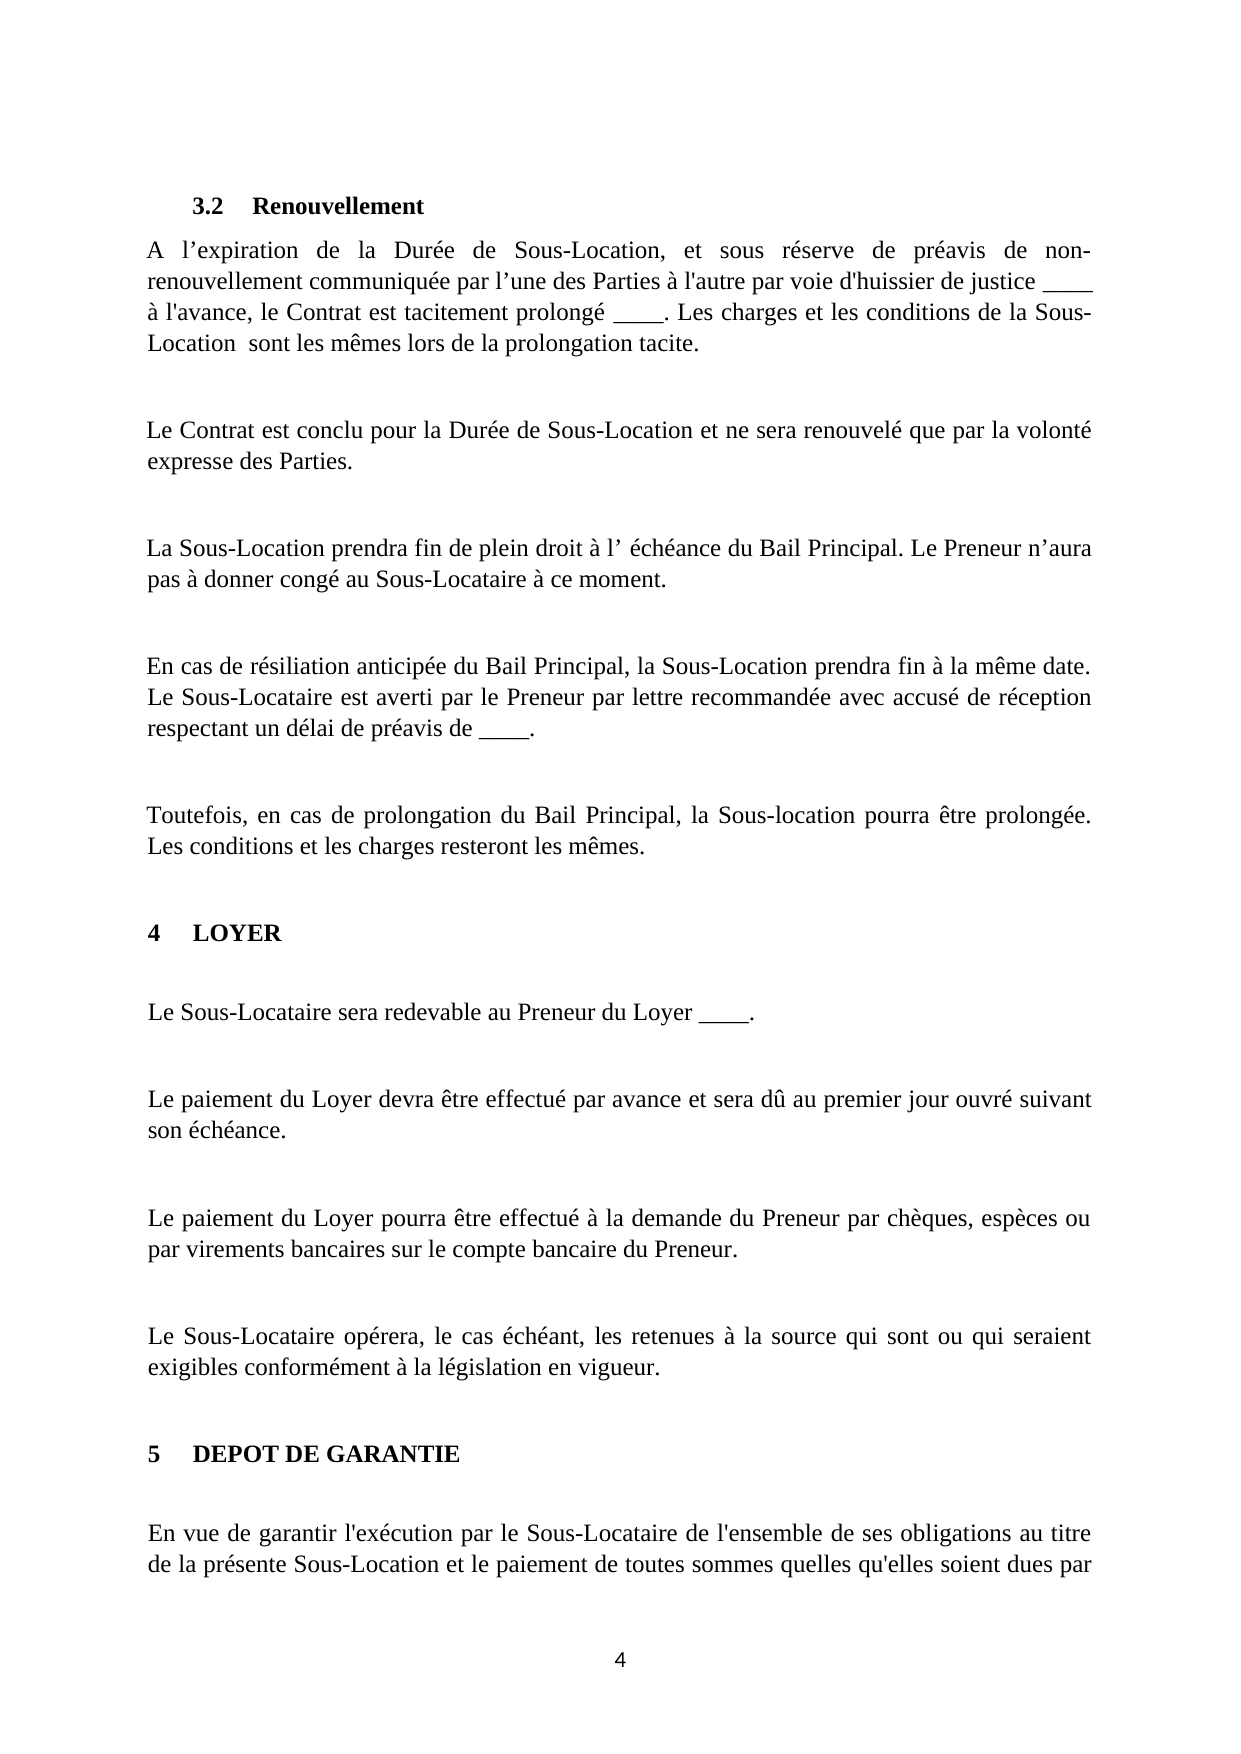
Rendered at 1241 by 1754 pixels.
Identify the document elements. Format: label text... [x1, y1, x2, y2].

text Toutefois, en cas de prolongation du Bail Principal, la Sous-location pourra être prolongée. Les conditions et les charges resteront les mêmes. [146, 800, 1093, 860]
subtitle LOYER [148, 918, 1093, 947]
text Le paiement du Loyer pourra être effectué à la demande du Preneur par chèques, espèces ou par virements bancaires sur le compte bancaire du Preneur. [148, 1203, 1093, 1262]
text La Sous-Location prendra fin de plein droit à l’ échéance du Bail Principal. Le Preneur n’aura pas à donner congé au Sous-Locataire à ce moment. [146, 533, 1093, 593]
text Le Contrat est conclu pour la Durée de Sous-Location et ne sera renouvelé que par la volonté expresse des Parties. [146, 415, 1093, 475]
subtitle Renouvellement [192, 191, 1093, 220]
text A l’expiration de la Durée de Sous-Location, et sous réserve de préavis de non-renouvellement communiquée par l’une des Parties à l'autre par voie d'huissier de justice ____ à l'avance, le Contrat est tacitement prolongé ____. Les charges et les conditions de la Sous-Location sont les mêmes lors de la prolongation tacite. [146, 235, 1093, 357]
text Le Sous-Locataire sera redevable au Preneur du Loyer ____. [148, 997, 1093, 1026]
text Le paiement du Loyer devra être effectué par avance et sera dû au premier jour ouvré suivant son échéance. [148, 1084, 1093, 1144]
subtitle DEPOT DE GARANTIE [148, 1439, 1093, 1468]
text Le Sous-Locataire opérera, le cas échéant, les retenues à la source qui sont ou qui seraient exigibles conformément à la législation en vigueur. [148, 1321, 1093, 1381]
text En cas de résiliation anticipée du Bail Principal, la Sous-Location prendra fin à la même date. Le Sous-Locataire est averti par le Preneur par lettre recommandée avec accusé de réception respectant un délai de préavis de ____. [146, 651, 1093, 742]
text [148, 1518, 1093, 1578]
